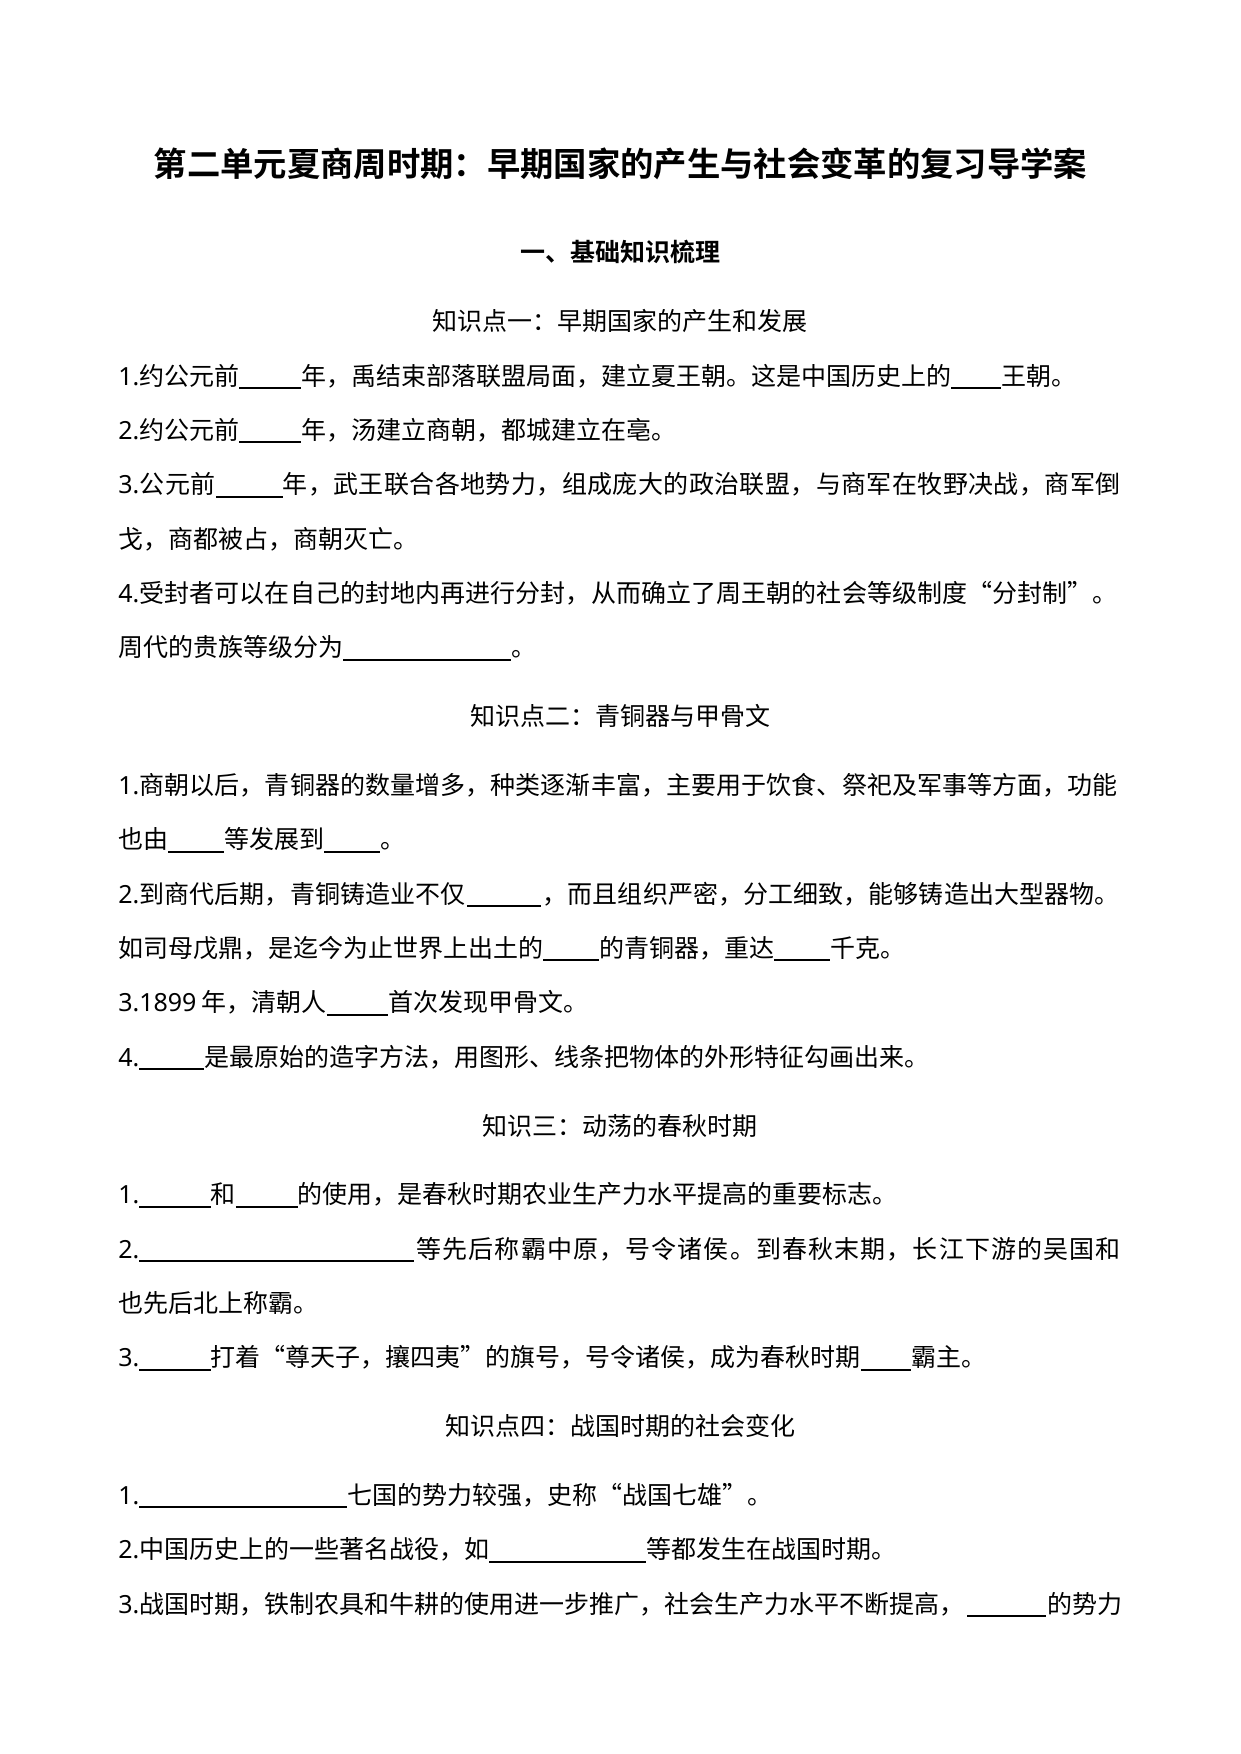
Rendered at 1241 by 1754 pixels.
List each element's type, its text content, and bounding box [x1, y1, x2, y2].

text 一、基础知识梳理 [118, 218, 1122, 283]
text 知识三：动荡的春秋时期 [118, 1092, 1122, 1157]
text 1. 和 的使用，是春秋时期农业生产力水平提高的重要标志。 [118, 1175, 1122, 1211]
text 3.公元前 年，武王联合各地势力，组成庞大的政治联盟，与商军在牧野决战，商军倒戈，商都被占，商朝灭亡。 [118, 465, 1122, 555]
text 2.到商代后期，青铜铸造业不仅 ，而且组织严密，分工细致，能够铸造出大型器物。如司母戊鼎，是迄今为止世界上出土的 的青铜器，重达 千克。 [118, 874, 1122, 965]
text 4.受封者可以在自己的封地内再进行分封，从而确立了周王朝的社会等级制度“分封制”。周代的贵族等级分为 。 [118, 573, 1122, 664]
text 3. 打着“尊天子，攘四夷”的旗号，号令诸侯，成为春秋时期 霸主。 [118, 1338, 1122, 1374]
text 第二单元夏商周时期：早期国家的产生与社会变革的复习导学案 [118, 129, 1122, 194]
text 2. 等先后称霸中原，号令诸侯。到春秋末期，长江下游的吴国和 也先后北上称霸。 [118, 1229, 1122, 1320]
text 2.中国历史上的一些著名战役，如 等都发生在战国时期。 [118, 1530, 1122, 1566]
text 知识点四：战国时期的社会变化 [118, 1392, 1122, 1457]
text 2.约公元前 年，汤建立商朝，都城建立在亳。 [118, 410, 1122, 447]
text 1.商朝以后，青铜器的数量增多，种类逐渐丰富，主要用于饮食、祭祀及军事等方面，功能也由 等发展到 。 [118, 765, 1122, 856]
text 3.1899年，清朝人 首次发现甲骨文。 [118, 983, 1122, 1019]
text 1. 七国的势力较强，史称“战国七雄”。 [118, 1475, 1122, 1512]
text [118, 1584, 1122, 1620]
text 知识点一：早期国家的产生和发展 [118, 302, 1122, 338]
text 1.约公元前 年，禹结束部落联盟局面，建立夏王朝。这是中国历史上的 王朝。 [118, 356, 1122, 392]
text 知识点二：青铜器与甲骨文 [118, 682, 1122, 747]
text 4. 是最原始的造字方法，用图形、线条把物体的外形特征勾画出来。 [118, 1037, 1122, 1073]
